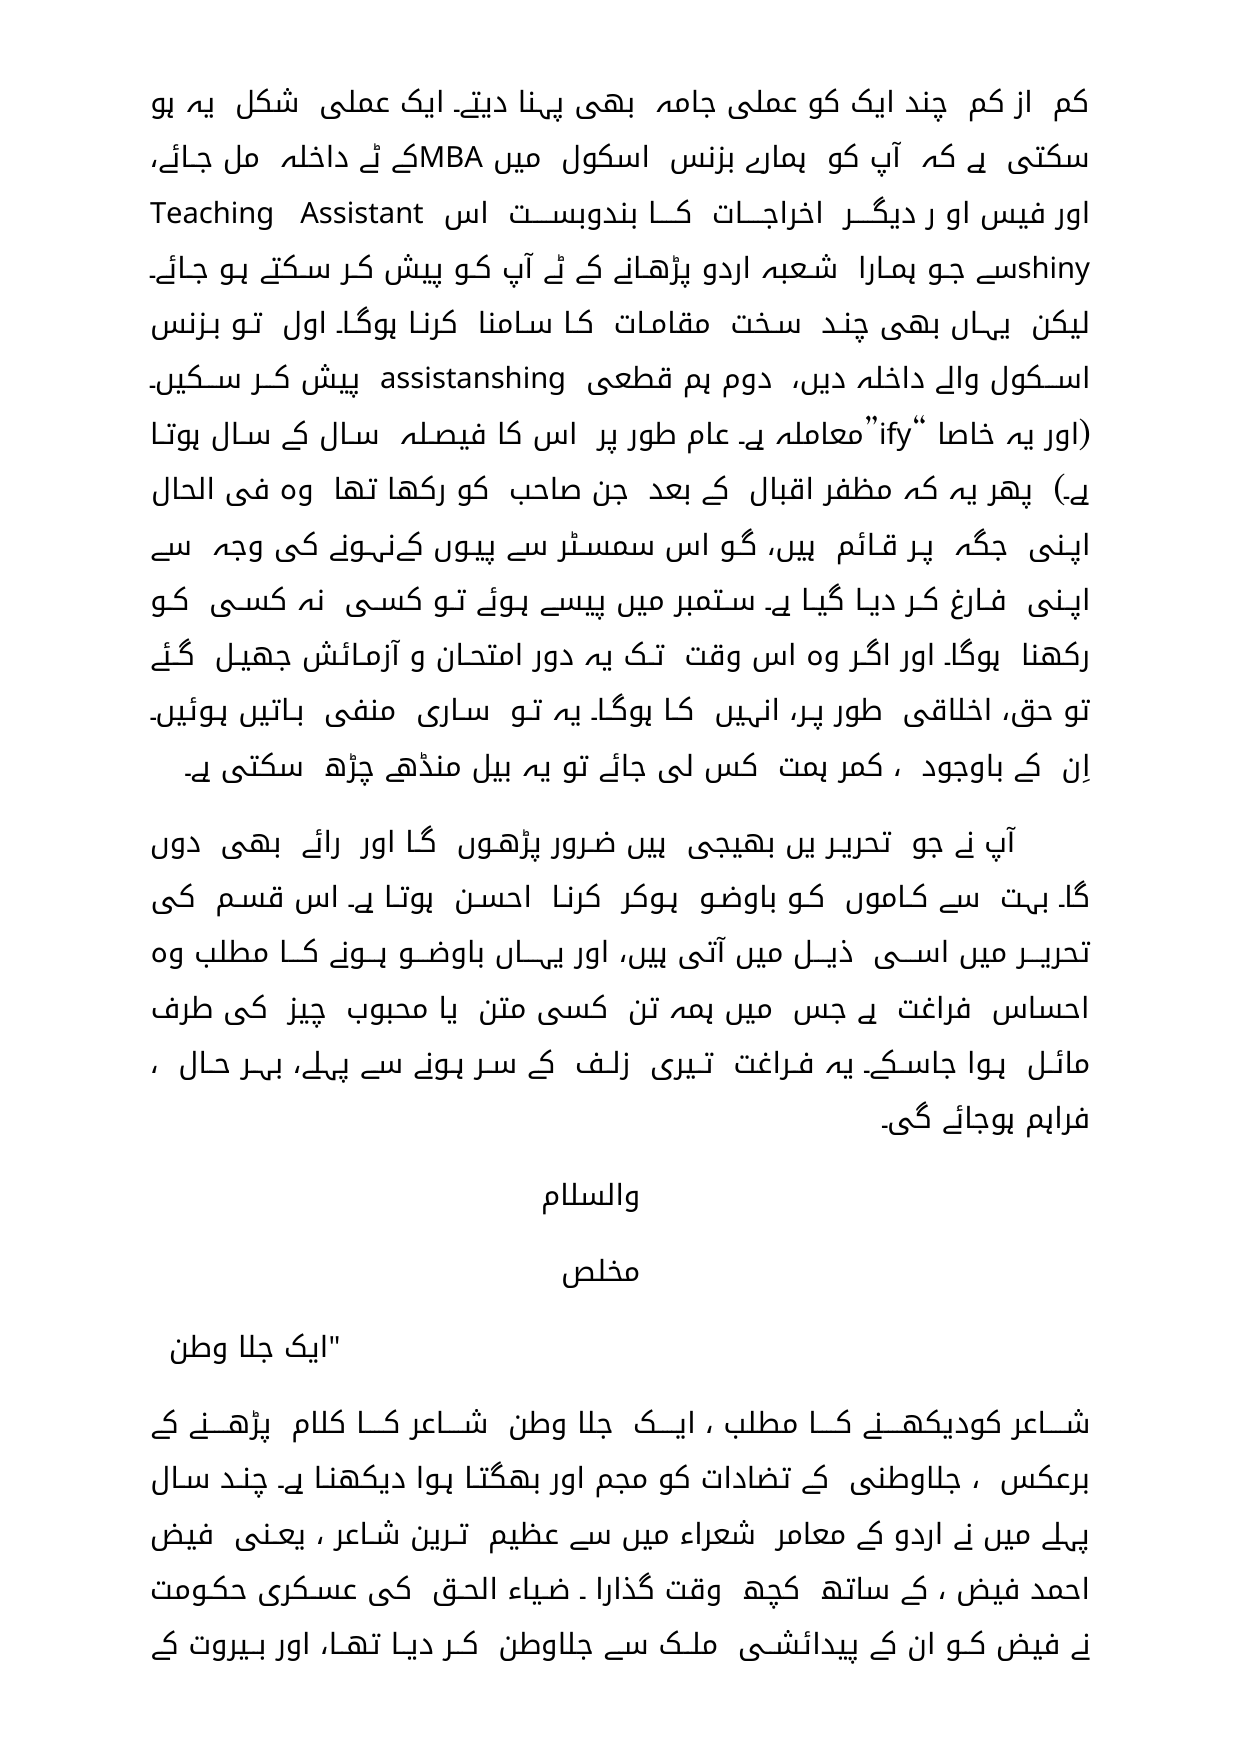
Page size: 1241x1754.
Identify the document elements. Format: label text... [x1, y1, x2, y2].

text آپ نے جو تحریر یں بھیجی ہیں ضرور پڑھوں گا اور رائے بھی دوں گا۔ بہت سے کاموں کو باوضو ہوکر کرنا احسن ہوتا ہے۔ اس قسم کی تحریر میں اسی ذیل میں آتی ہیں، اور یہاں باوضو ہونے کا مطلب وہ احساس فراغت ہے جس میں ہمہ تن کسی متن یا محبوب چیز کی طرف مائل ہوا جاسکے۔ یہ فراغت تیری زلف کے سر ہونے سے پہلے، بہر حال ، فراہم ہوجائے گی۔ [150, 815, 1090, 1147]
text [150, 75, 1090, 794]
text "ایک جلا وطن [150, 1320, 1090, 1375]
text مخلص [150, 1244, 1090, 1299]
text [150, 1396, 1090, 1673]
text والسلام [150, 1168, 1090, 1223]
